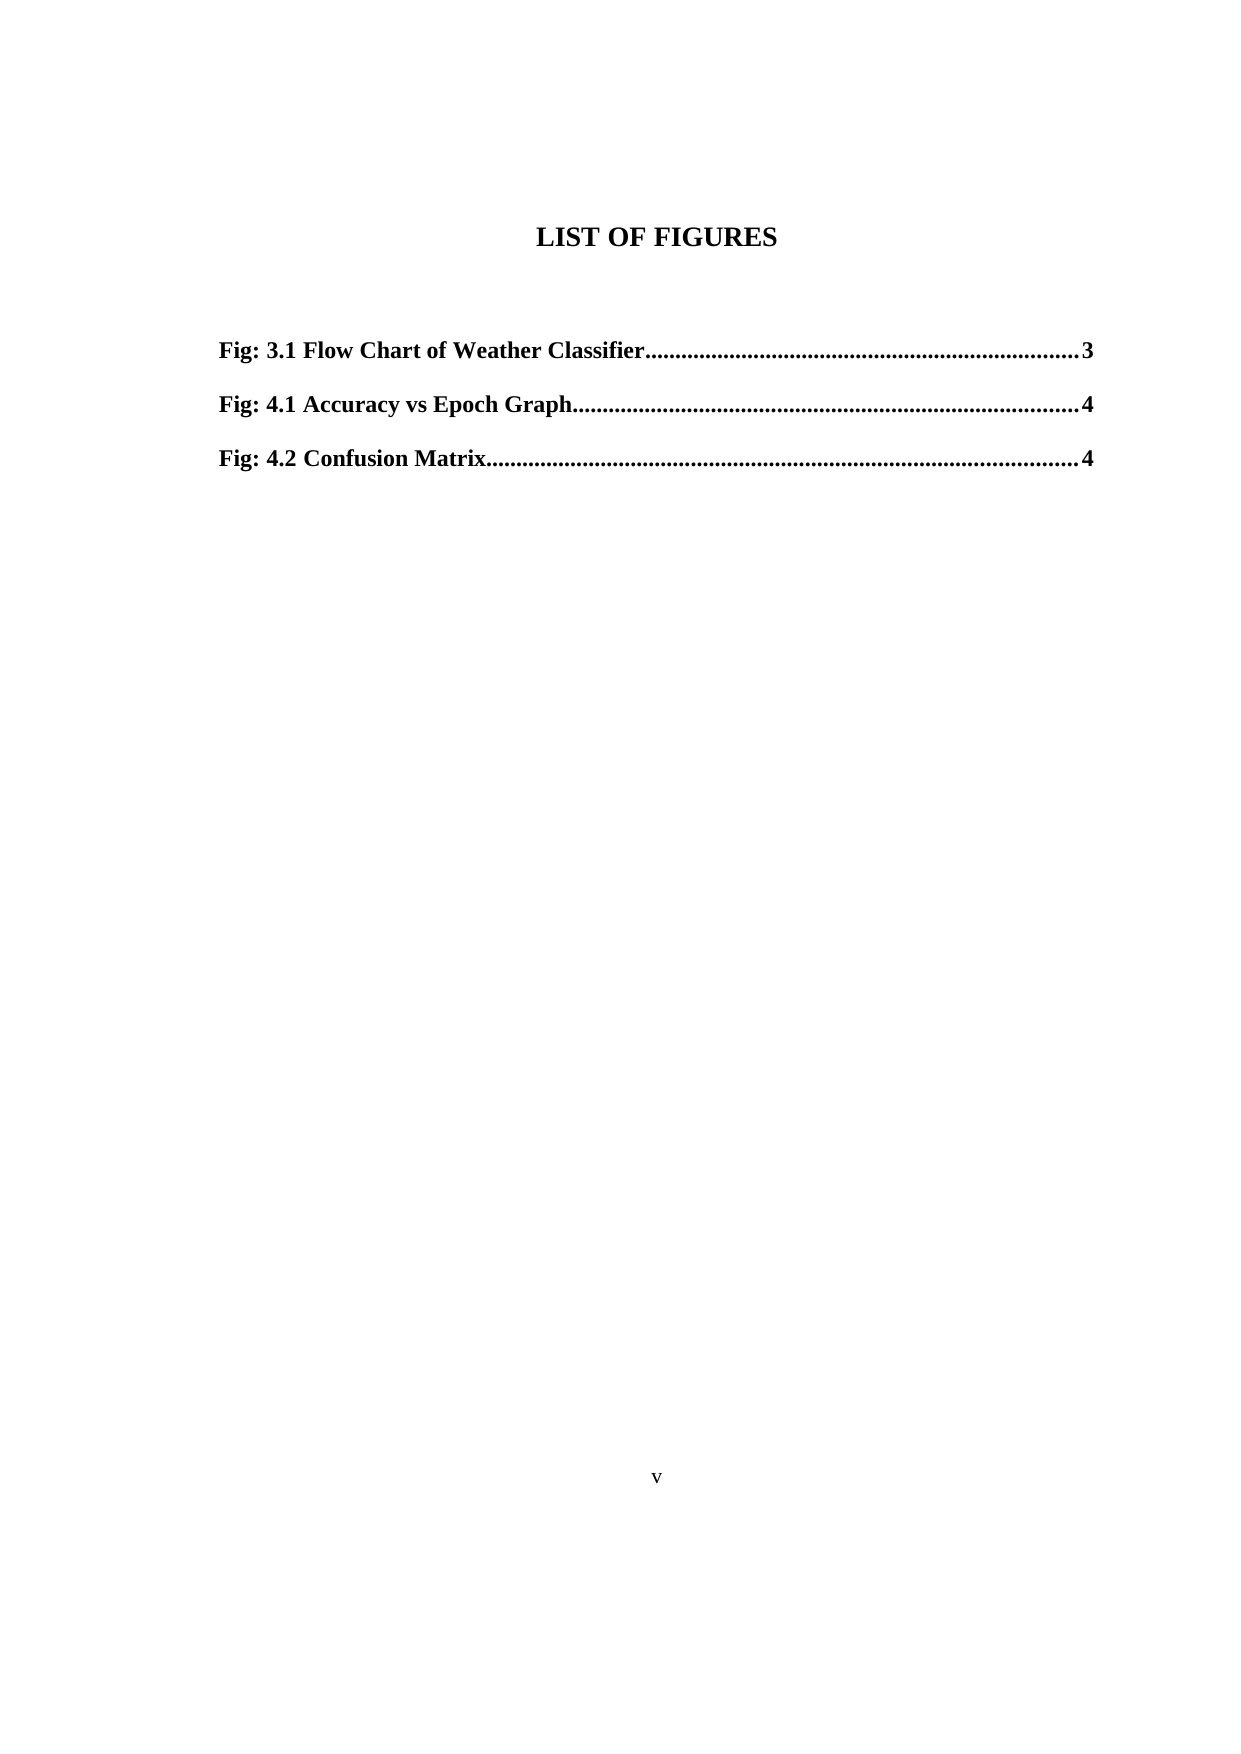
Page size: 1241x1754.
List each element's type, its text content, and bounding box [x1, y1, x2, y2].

text Fig: 4.1 Accuracy vs Epoch Graph 4 [219, 390, 1226, 417]
subtitle LIST OF FIGURES [212, 220, 1102, 253]
text Fig: 3.1 Flow Chart of Weather Classifier 3 [219, 336, 1226, 363]
text Fig: 4.2 Confusion Matrix 4 [219, 444, 1226, 472]
text v [212, 1463, 1102, 1488]
